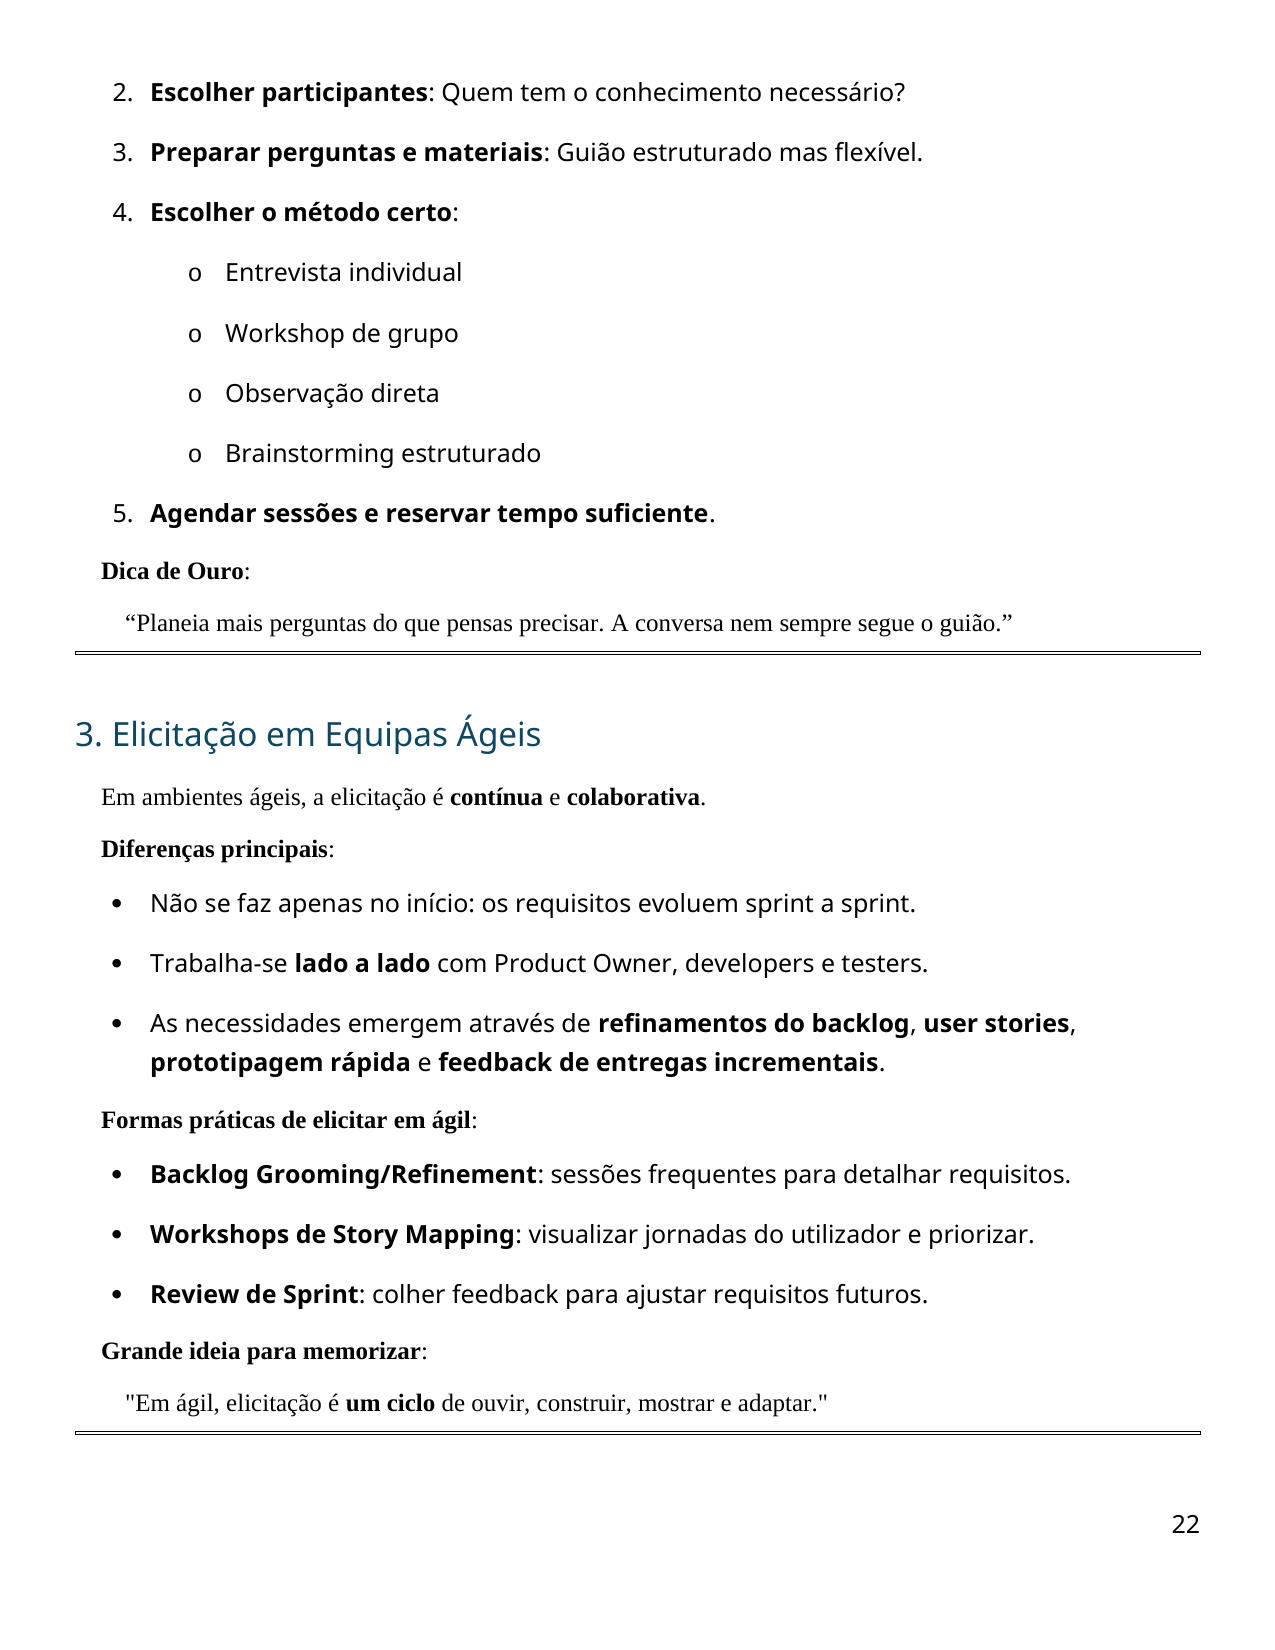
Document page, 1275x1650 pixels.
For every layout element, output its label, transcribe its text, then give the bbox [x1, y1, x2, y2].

list Trabalha-se lado a lado com Product Owner, developers e testers. [112, 946, 1200, 979]
list Escolher o método certo: [112, 195, 1200, 229]
text 🔎 Formas práticas de elicitar em ágil: [75, 1105, 1200, 1133]
subtitle 3. Elicitação em Equipas Ágeis [75, 711, 1200, 756]
text 🎯 Dica de Ouro: [75, 556, 1200, 584]
text 💬 Grande ideia para memorizar: [75, 1336, 1200, 1365]
text 👟 Em ambientes ágeis, a elicitação é contínua e colaborativa. [75, 782, 1200, 811]
text "Em ágil, elicitação é um ciclo de ouvir, construir, mostrar e adaptar." [125, 1388, 1150, 1417]
list As necessidades emergem através de refinamentos do backlog, user stories, prototipagem rápida e feedback de entregas incrementais. [112, 1006, 1200, 1079]
list Brainstorming estruturado [187, 436, 1200, 470]
text “Planeia mais perguntas do que pensas precisar. A conversa nem sempre segue o guião.” [125, 608, 1150, 636]
text 📜 Diferenças principais: [75, 834, 1200, 862]
list Review de Sprint: colher feedback para ajustar requisitos futuros. [112, 1276, 1200, 1311]
list Observação direta [187, 375, 1200, 410]
list Agendar sessões e reservar tempo suficiente. [112, 496, 1200, 530]
list Workshops de Story Mapping: visualizar jornadas do utilizador e priorizar. [112, 1216, 1200, 1251]
list Escolher participantes: Quem tem o conhecimento necessário? [112, 75, 1200, 109]
list Não se faz apenas no início: os requisitos evoluem sprint a sprint. [112, 886, 1200, 919]
list Backlog Grooming/Refinement: sessões frequentes para detalhar requisitos. [112, 1156, 1200, 1191]
list Entrevista individual [187, 255, 1200, 289]
list Preparar perguntas e materiais: Guião estruturado mas flexível. [112, 135, 1200, 169]
list Workshop de grupo [187, 315, 1200, 349]
